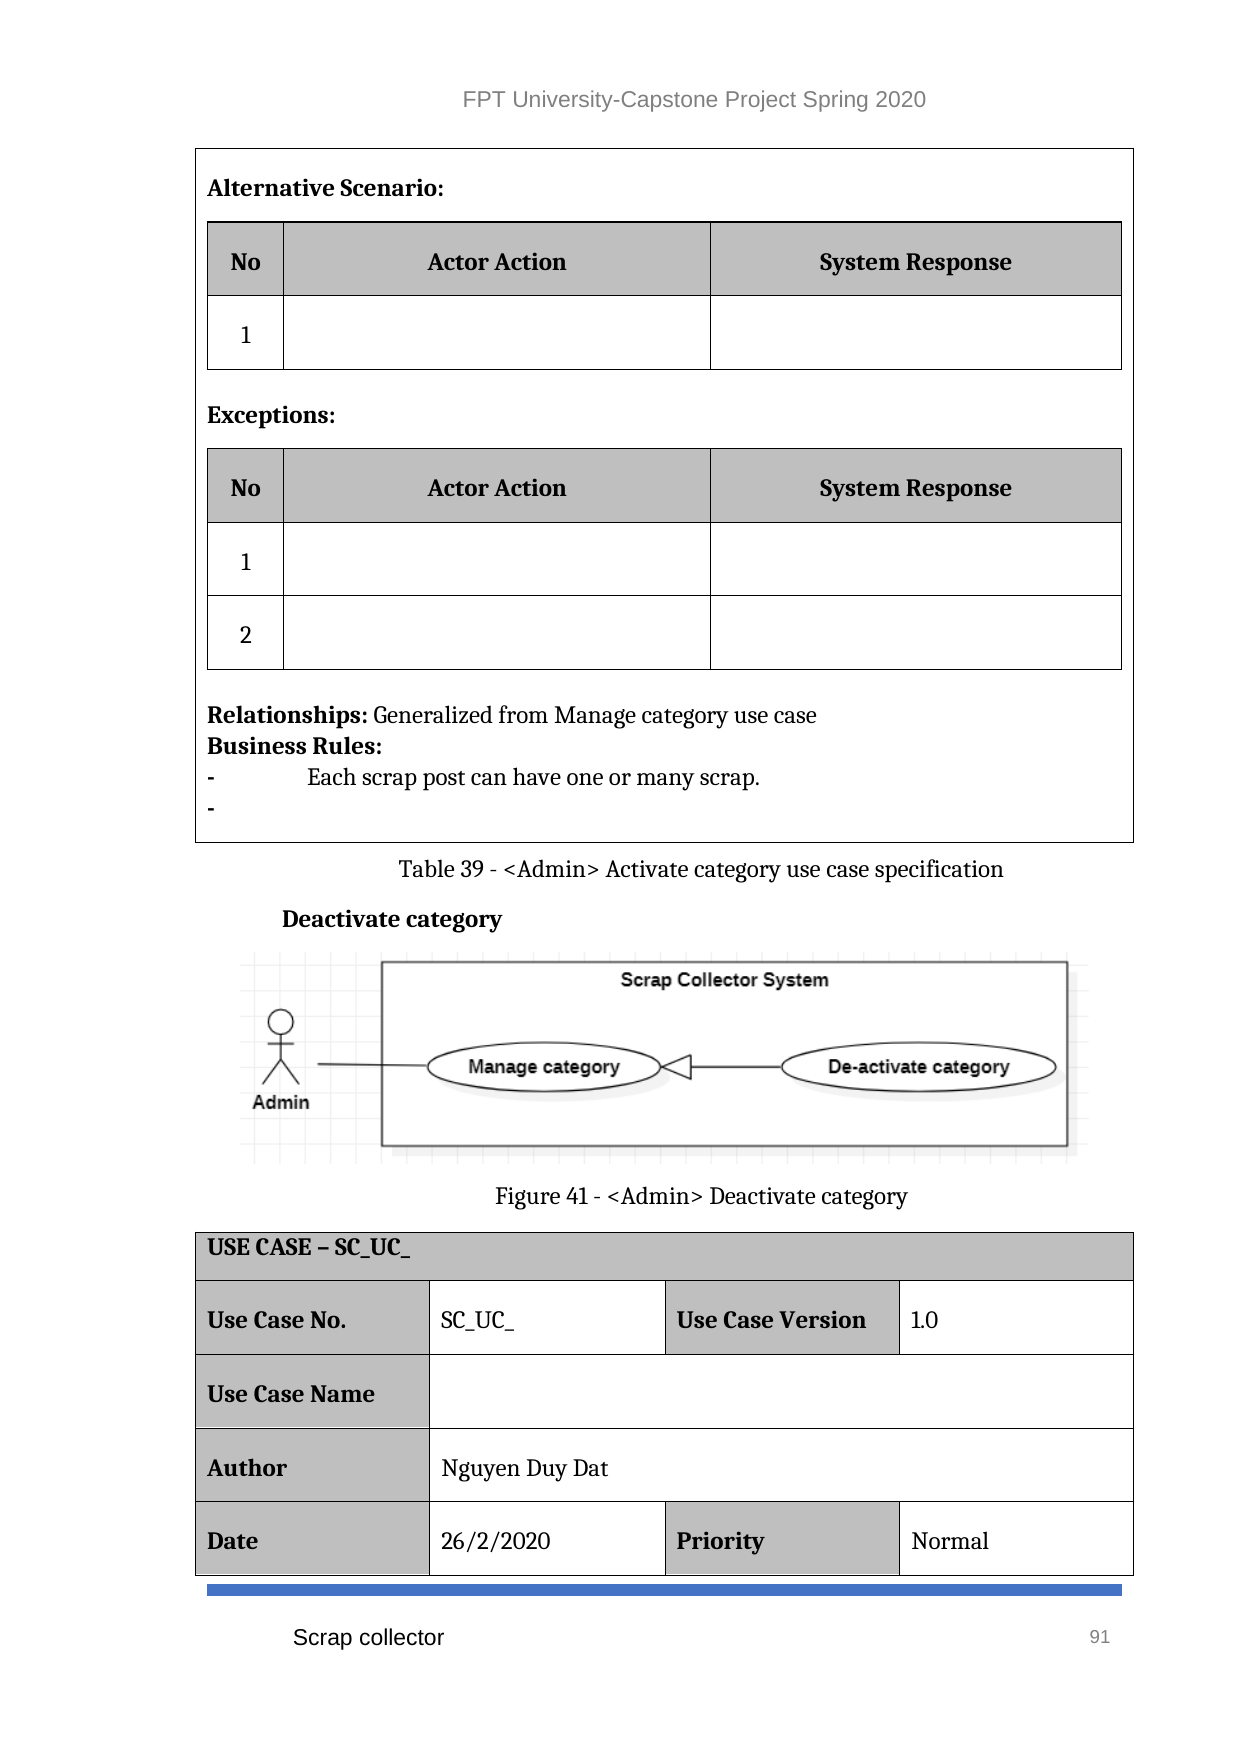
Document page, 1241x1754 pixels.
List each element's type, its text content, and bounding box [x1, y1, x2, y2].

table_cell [196, 149, 1133, 842]
table_cell Date [196, 1502, 429, 1574]
table_cell 1.0 [900, 1281, 1133, 1354]
table_cell Use Case No. [196, 1281, 429, 1354]
table_cell SC_UC_ [430, 1281, 665, 1354]
table_cell Priority [666, 1502, 899, 1574]
text Table 39 - <Admin> Activate category use case specification [207, 855, 1122, 884]
table_cell [430, 1355, 1133, 1427]
text Figure 41 - <Admin> Deactivate category [207, 1182, 1122, 1211]
subtitle Deactivate category [282, 905, 1122, 934]
table_cell Author [196, 1429, 429, 1501]
table_cell Use Case Version [666, 1281, 899, 1354]
table_cell 26/2/2020 [430, 1502, 665, 1574]
table_cell Use Case Name [196, 1355, 429, 1427]
table_header USE CASE – SC_UC_ [196, 1233, 1133, 1280]
picture [240, 952, 1089, 1164]
table_cell Normal [900, 1502, 1133, 1574]
table_cell Nguyen Duy Dat [430, 1429, 1133, 1501]
